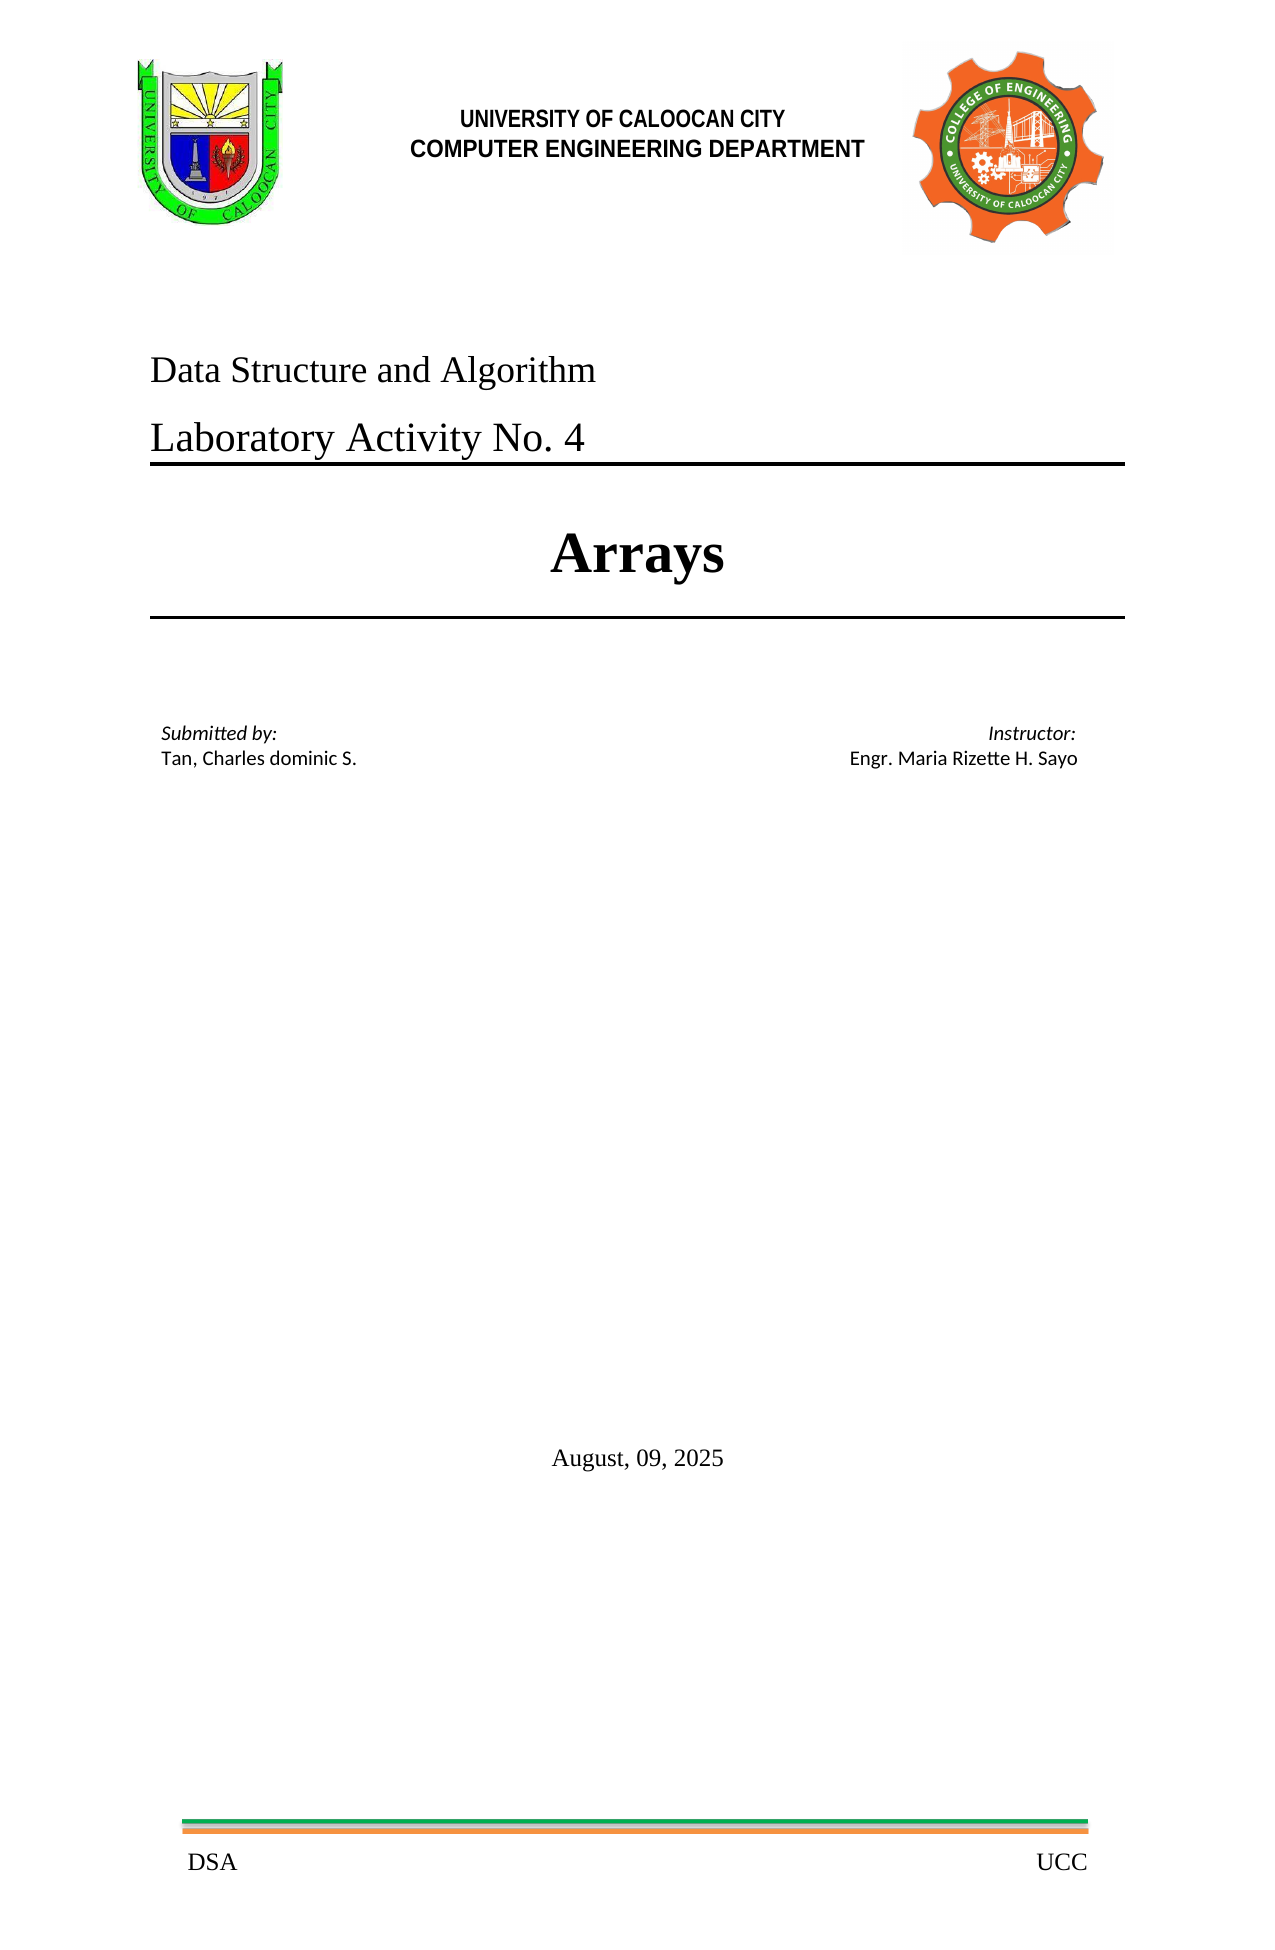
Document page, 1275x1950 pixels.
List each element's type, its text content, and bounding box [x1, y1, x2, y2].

table_cell Engr. Maria Rizette H. Sayo [620, 745, 1089, 796]
picture [137, 59, 283, 226]
text Data Structure and Algorithm [150, 348, 1125, 391]
table_header Instructor: [620, 720, 1089, 745]
table_header Submitted by: [150, 720, 619, 745]
text August, 09, 2025 [150, 1443, 1125, 1472]
text Laboratory Activity No. 4 [150, 412, 1125, 462]
picture [175, 1815, 1097, 1834]
table_cell Tan, Charles dominic S. [150, 745, 619, 796]
picture [902, 41, 1114, 255]
title Arrays [150, 518, 1125, 585]
